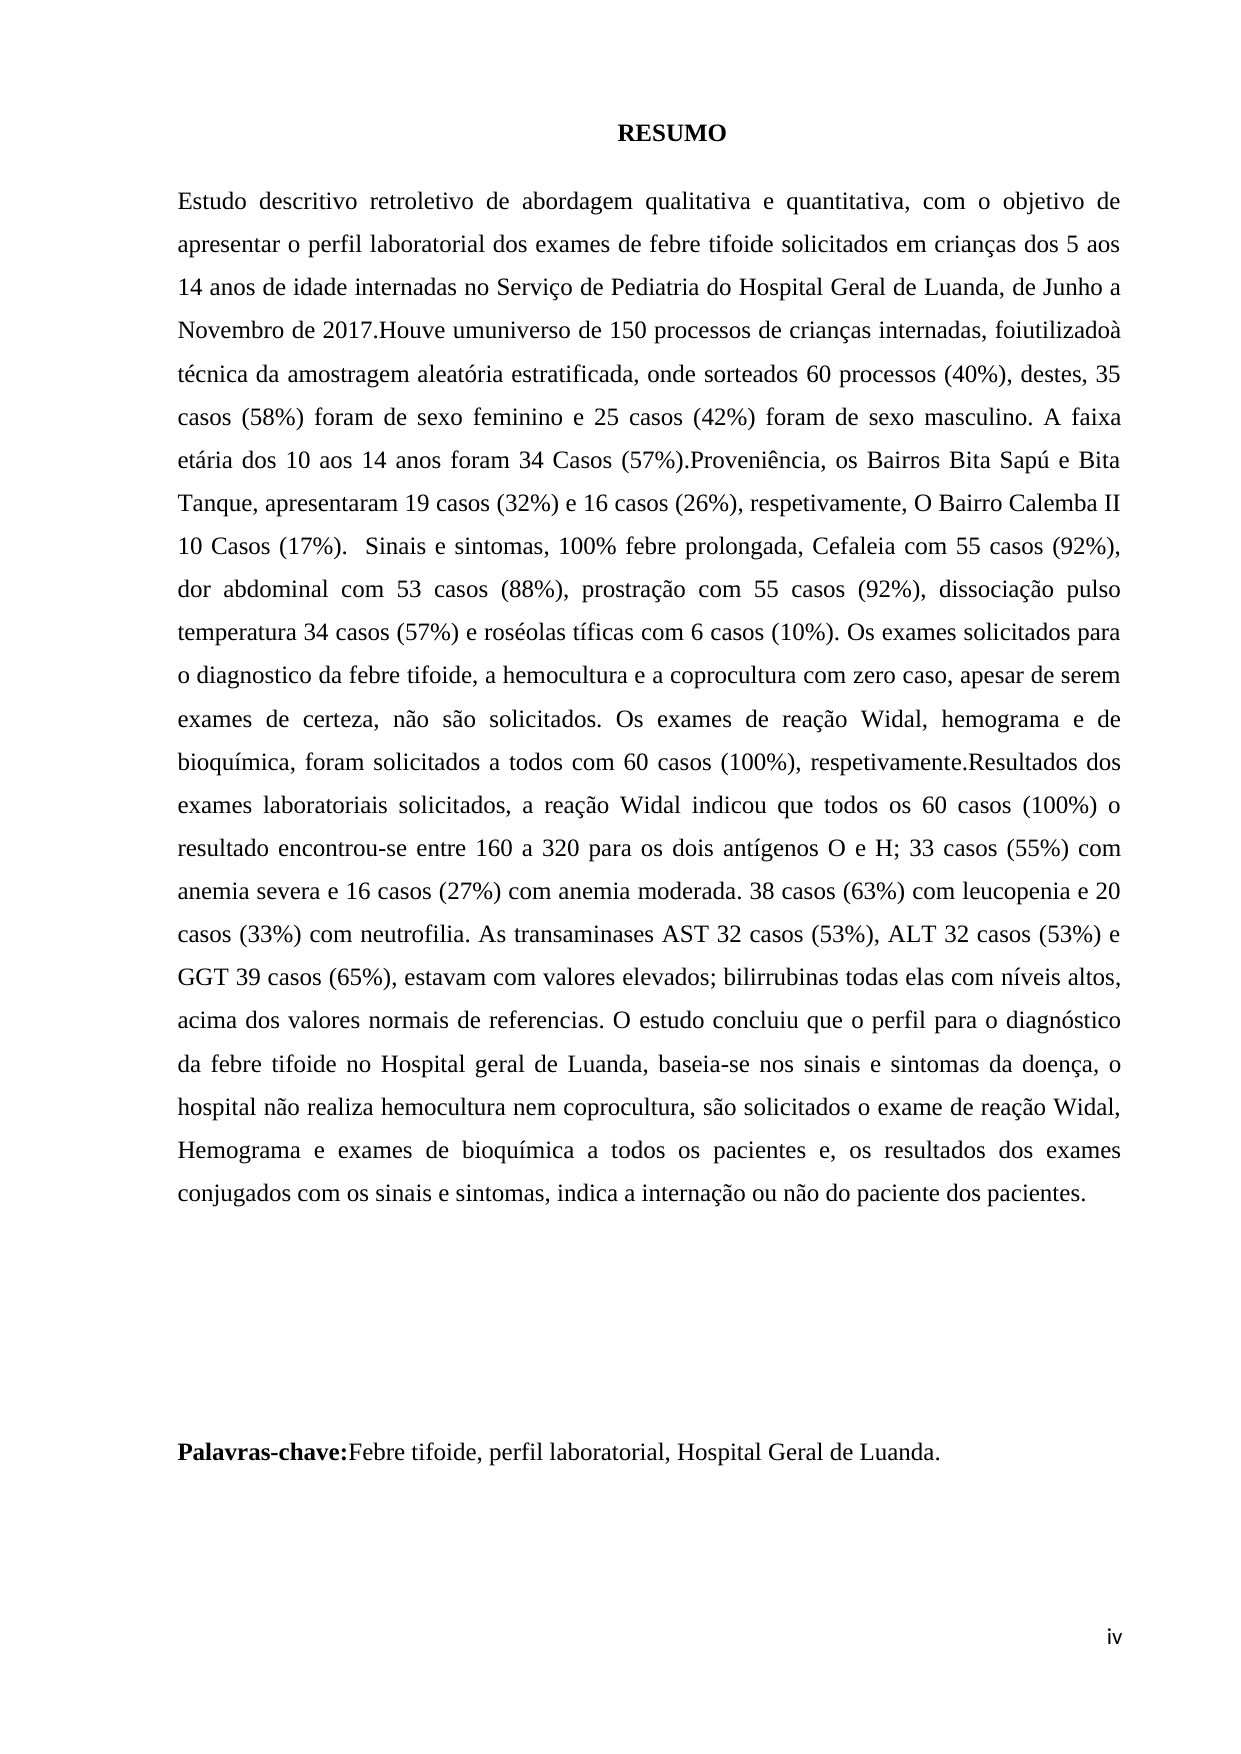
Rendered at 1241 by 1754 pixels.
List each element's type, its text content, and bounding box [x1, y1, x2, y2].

subtitle RESUMO [222, 118, 1122, 147]
text Estudo descritivo retroletivo de abordagem qualitativa e quantitativa, com o objetivo de apresentar o perfil laboratorial dos exames de febre tifoide solicitados em crianças dos 5 aos 14 anos de idade internadas no Serviço de Pediatria do Hospital Geral de Luanda, de Junho a Novembro de 2017.Houve umuniverso de 150 processos de crianças internadas, foiutilizadoà técnica da amostragem aleatória estratificada, onde sorteados 60 processos (40%), destes, 35 casos (58%) foram de sexo feminino e 25 casos (42%) foram de sexo masculino. A faixa etária dos 10 aos 14 anos foram 34 Casos (57%).Proveniência, os Bairros Bita Sapú e Bita Tanque, apresentaram 19 casos (32%) e 16 casos (26%), respetivamente, O Bairro Calemba II 10 Casos (17%). Sinais e sintomas, 100% febre prolongada, Cefaleia com 55 casos (92%), dor abdominal com 53 casos (88%), prostração com 55 casos (92%), dissociação pulso temperatura 34 casos (57%) e roséolas tíficas com 6 casos (10%). Os exames solicitados para o diagnostico da febre tifoide, a hemocultura e a coprocultura com zero caso, apesar de serem exames de certeza, não são solicitados. Os exames de reação Widal, hemograma e de bioquímica, foram solicitados a todos com 60 casos (100%), respetivamente.Resultados dos exames laboratoriais solicitados, a reação Widal indicou que todos os 60 casos (100%) o resultado encontrou-se entre 160 a 320 para os dois antígenos O e H; 33 casos (55%) com anemia severa e 16 casos (27%) com anemia moderada. 38 casos (63%) com leucopenia e 20 casos (33%) com neutrofilia. As transaminases AST 32 casos (53%), ALT 32 casos (53%) e GGT 39 casos (65%), estavam com valores elevados; bilirrubinas todas elas com níveis altos, acima dos valores normais de referencias. O estudo concluiu que o perfil para o diagnóstico da febre tifoide no Hospital geral de Luanda, baseia-se nos sinais e sintomas da doença, o hospital não realiza hemocultura nem coprocultura, são solicitados o exame de reação Widal, Hemograma e exames de bioquímica a todos os pacientes e, os resultados dos exames conjugados com os sinais e sintomas, indica a internação ou não do paciente dos pacientes. [177, 186, 1122, 1207]
text Palavras-chave:Febre tifoide, perfil laboratorial, Hospital Geral de Luanda. [177, 1437, 1122, 1466]
